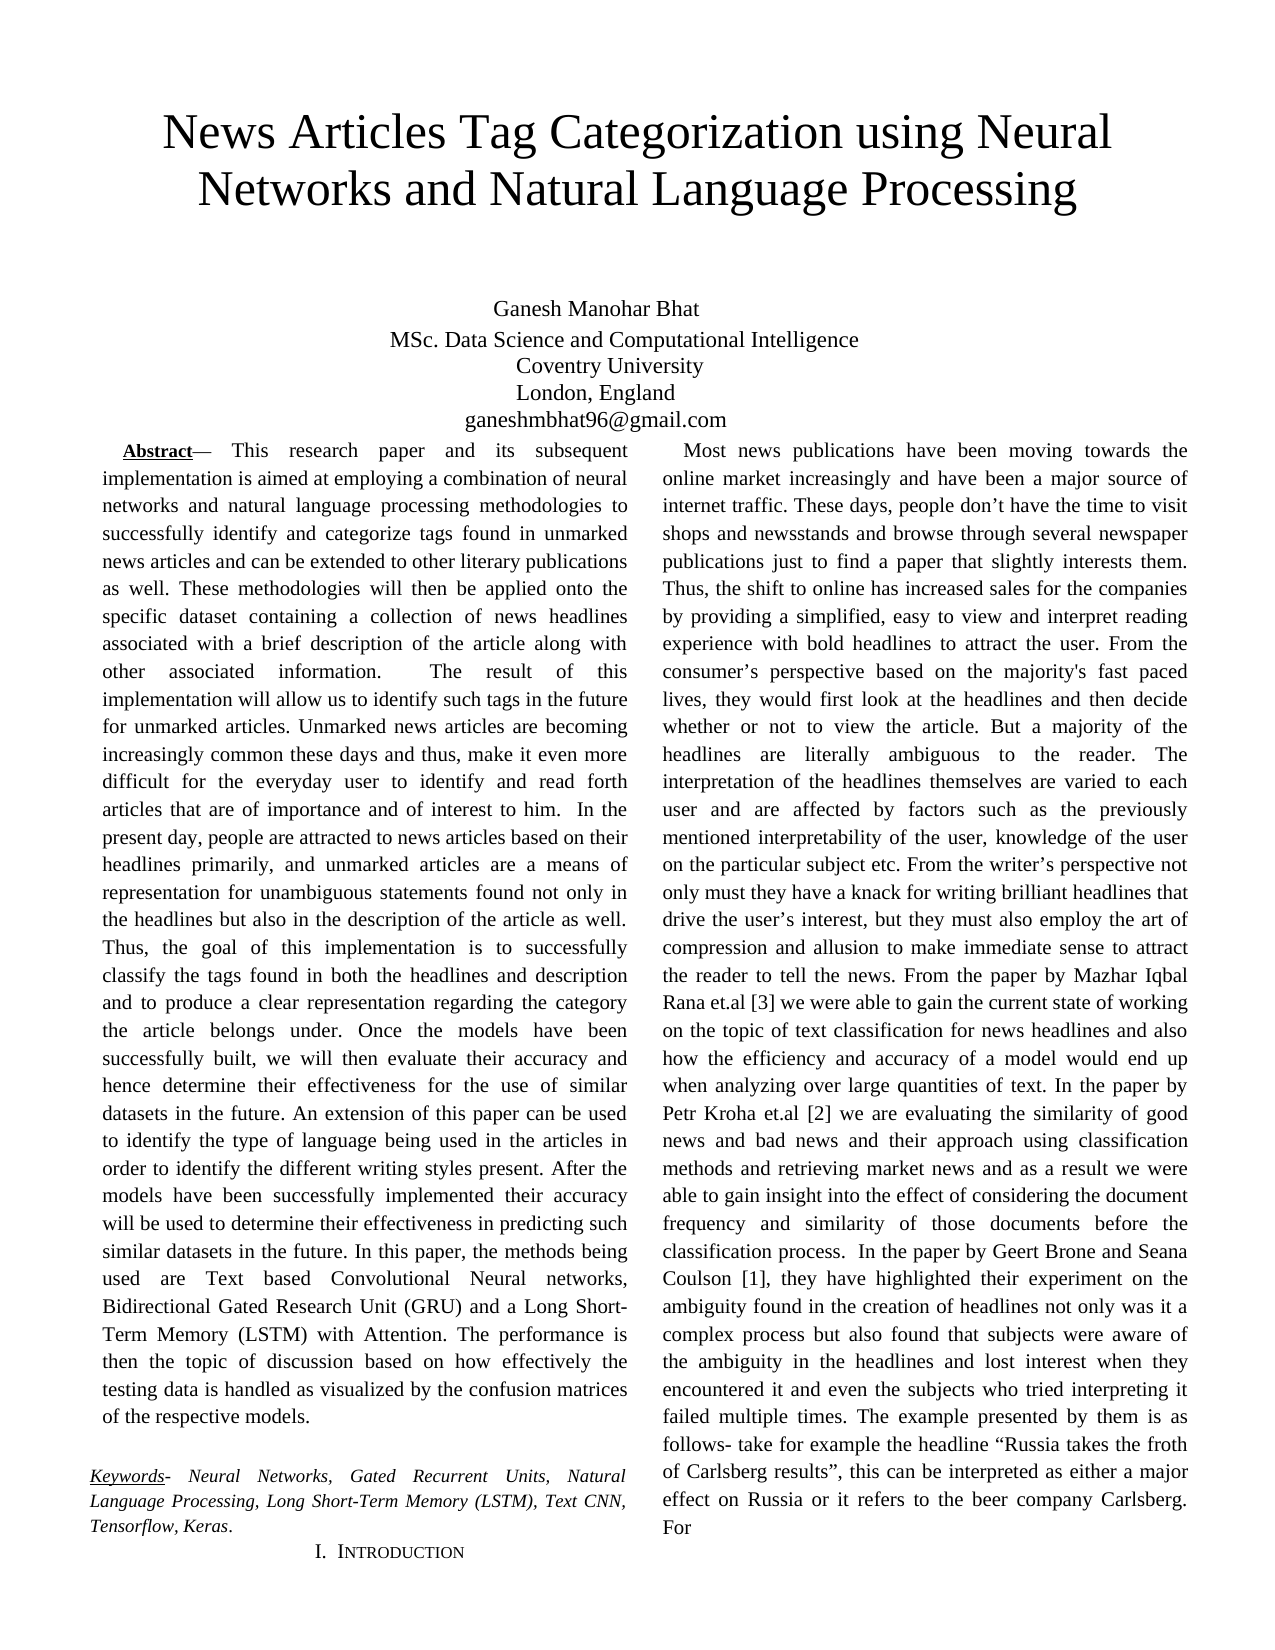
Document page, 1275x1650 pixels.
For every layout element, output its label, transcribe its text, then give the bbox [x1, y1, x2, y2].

text Abstract— This research paper and its subsequent implementation is aimed at employing a combination of neural networks and natural language processing methodologies to successfully identify and categorize tags found in unmarked news articles and can be extended to other literary publications as well. These methodologies will then be applied onto the specific dataset containing a collection of news headlines associated with a brief description of the article along with other associated information. The result of this implementation will allow us to identify such tags in the future for unmarked articles. Unmarked news articles are becoming increasingly common these days and thus, make it even more difficult for the everyday user to identify and read forth articles that are of importance and of interest to him. In the present day, people are attracted to news articles based on their headlines primarily, and unmarked articles are a means of representation for unambiguous statements found not only in the headlines but also in the description of the article as well. Thus, the goal of this implementation is to successfully classify the tags found in both the headlines and description and to produce a clear representation regarding the category the article belongs under. Once the models have been successfully built, we will then evaluate their accuracy and hence determine their effectiveness for the use of similar datasets in the future. An extension of this paper can be used to identify the type of language being used in the articles in order to identify the different writing styles present. After the models have been successfully implemented their accuracy will be used to determine their effectiveness in predicting such similar datasets in the future. In this paper, the methods being used are Text based Convolutional Neural networks, Bidirectional Gated Research Unit (GRU) and a Long Short-Term Memory (LSTM) with Attention. The performance is then the topic of discussion based on how effectively the testing data is handled as visualized by the confusion matrices of the respective models. [102, 438, 628, 1428]
text News Articles Tag Categorization using Neural Networks and Natural Language Processing [105, 102, 1170, 217]
text I. INTRODUCTION [239, 1539, 625, 1563]
text Most news publications have been moving towards the online market increasingly and have been a major source of internet traffic. These days, people don’t have the time to visit shops and newsstands and browse through several newspaper publications just to find a paper that slightly interests them. Thus, the shift to online has increased sales for the companies by providing a simplified, easy to view and interpret reading experience with bold headlines to attract the user. From the consumer’s perspective based on the majority's fast paced lives, they would first look at the headlines and then decide whether or not to view the article. But a majority of the headlines are literally ambiguous to the reader. The interpretation of the headlines themselves are varied to each user and are affected by factors such as the previously mentioned interpretability of the user, knowledge of the user on the particular subject etc. From the writer’s perspective not only must they have a knack for writing brilliant headlines that drive the user’s interest, but they must also employ the art of compression and allusion to make immediate sense to attract the reader to tell the news. From the paper by Mazhar Iqbal Rana et.al [3] we were able to gain the current state of working on the topic of text classification for news headlines and also how the efficiency and accuracy of a model would end up when analyzing over large quantities of text. In the paper by Petr Kroha et.al [2] we are evaluating the similarity of good news and bad news and their approach using classification methods and retrieving market news and as a result we were able to gain insight into the effect of considering the document frequency and similarity of those documents before the classification process. In the paper by Geert Brone and Seana Coulson [1], they have highlighted their experiment on the ambiguity found in the creation of headlines not only was it a complex process but also found that subjects were aware of the ambiguity in the headlines and lost interest when they encountered it and even the subjects who tried interpreting it failed multiple times. The example presented by them is as follows- take for example the headline “Russia takes the froth of Carlsberg results”, this can be interpreted as either a major effect on Russia or it refers to the beer company Carlsberg. For [662, 438, 1189, 1539]
text MSc. Data Science and Computational Intelligence [314, 326, 1185, 352]
text London, England [89, 379, 1185, 406]
text Keywords- Neural Networks, Gated Recurrent Units, Natural Language Processing, Long Short-Term Memory (LSTM), Text CNN, Tensorflow, Keras. [89, 1465, 628, 1536]
text ganeshmbhat96@gmail.com [89, 406, 1185, 433]
text Ganesh Manohar Bhat [464, 295, 1185, 321]
text Coventry University [164, 353, 1185, 379]
